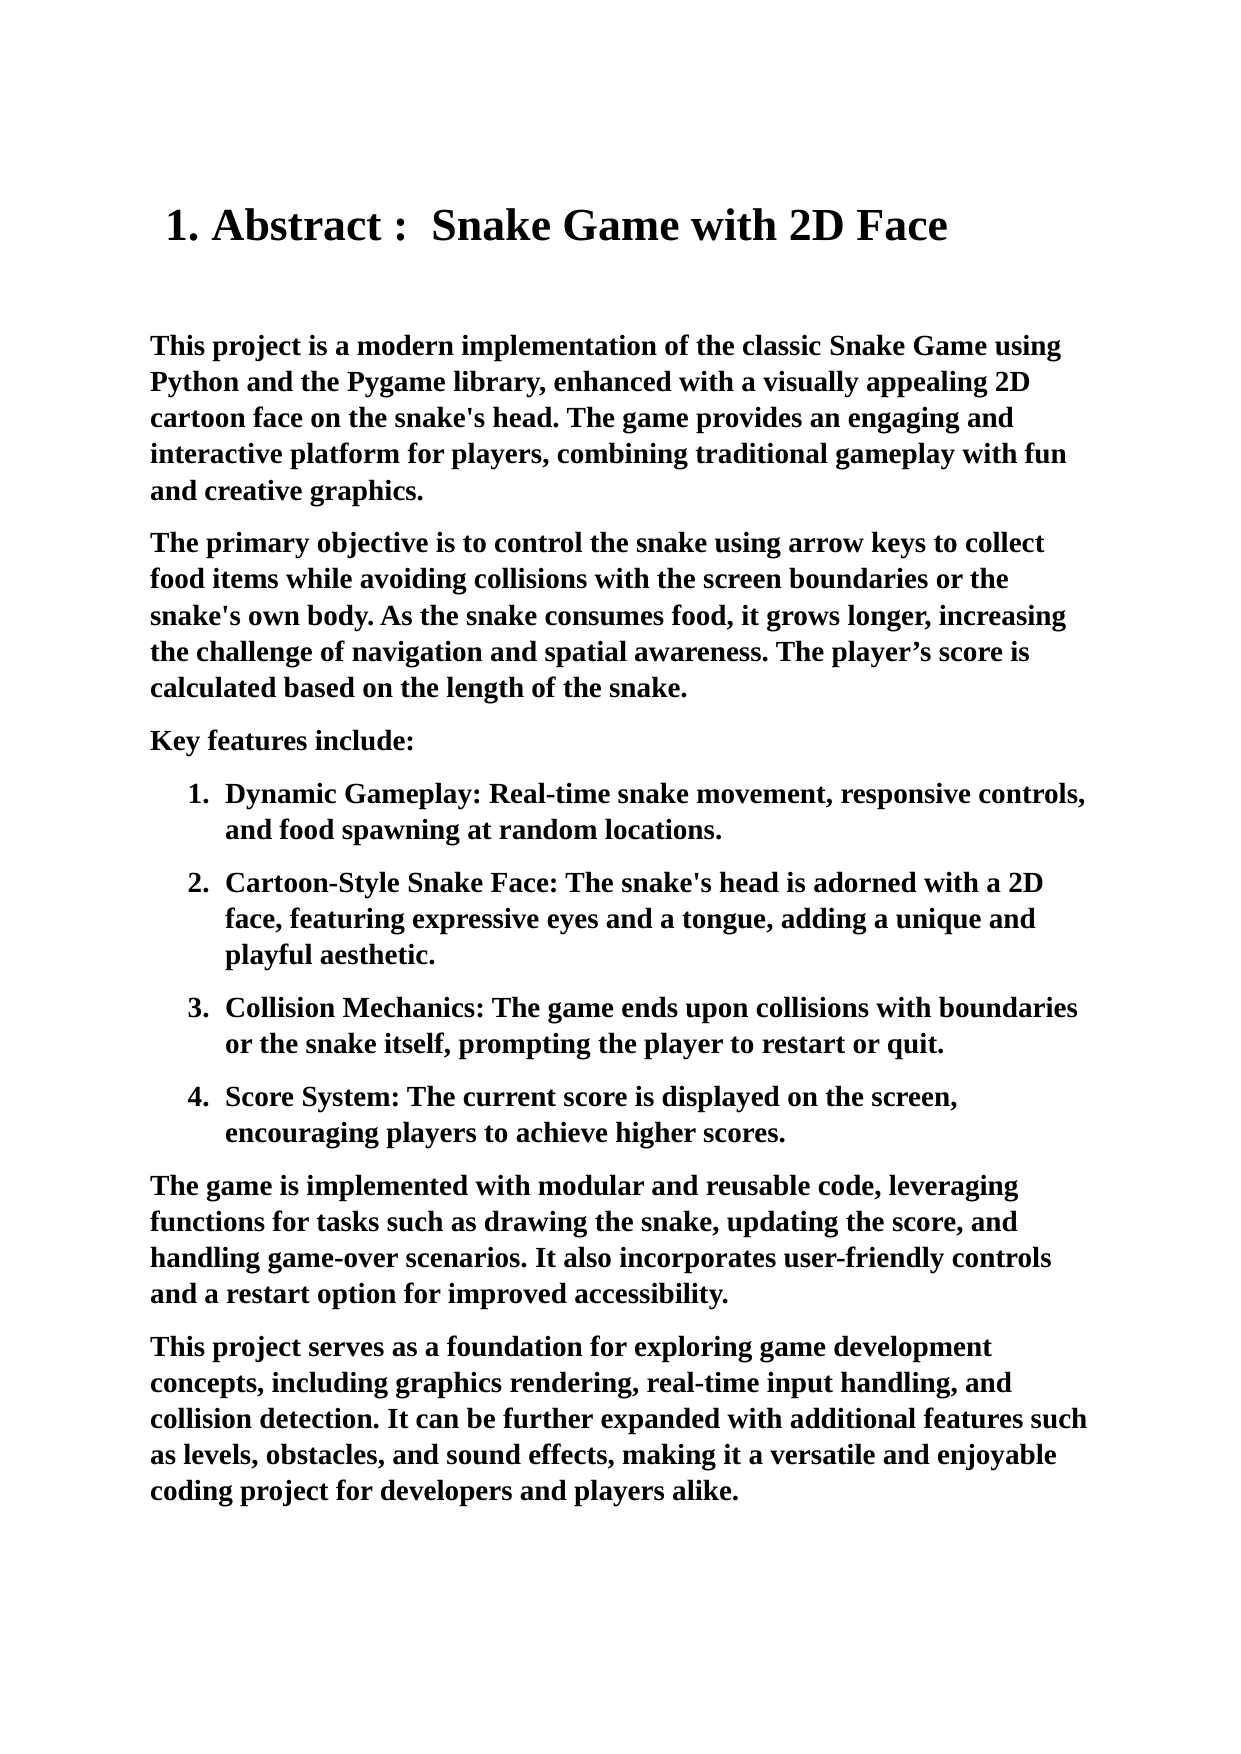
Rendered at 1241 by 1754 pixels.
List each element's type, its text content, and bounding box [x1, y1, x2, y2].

text The game is implemented with modular and reusable code, leveraging functions for tasks such as drawing the snake, updating the score, and handling game-over scenarios. It also incorporates user-friendly controls and a restart option for improved accessibility. [150, 1168, 1090, 1310]
list Abstract : Snake Game with 2D Face [165, 198, 1090, 250]
list Cartoon-Style Snake Face: The snake's head is adorned with a 2D face, featuring expressive eyes and a tongue, adding a unique and playful aesthetic. [187, 865, 1090, 971]
text This project is a modern implementation of the classic Snake Game using Python and the Pygame library, enhanced with a visually appealing 2D cartoon face on the snake's head. The game provides an engaging and interactive platform for players, combining traditional gameplay with fun and creative graphics. [150, 328, 1090, 506]
list Collision Mechanics: The game ends upon collisions with boundaries or the snake itself, prompting the player to restart or quit. [187, 990, 1090, 1059]
list Score System: The current score is displayed on the screen, encouraging players to achieve higher scores. [187, 1079, 1090, 1148]
text This project serves as a foundation for exploring game development concepts, including graphics rendering, real-time input handling, and collision detection. It can be further expanded with additional features such as levels, obstacles, and sound effects, making it a versatile and enjoyable coding project for developers and players alike. [150, 1329, 1090, 1507]
text The primary objective is to control the snake using arrow keys to collect food items while avoiding collisions with the screen boundaries or the snake's own body. As the snake consumes food, it grows longer, increasing the challenge of navigation and spatial awareness. The player’s score is calculated based on the length of the snake. [150, 526, 1090, 704]
text Key features include: [150, 723, 1090, 756]
list Dynamic Gameplay: Real-time snake movement, responsive controls, and food spawning at random locations. [187, 776, 1090, 845]
